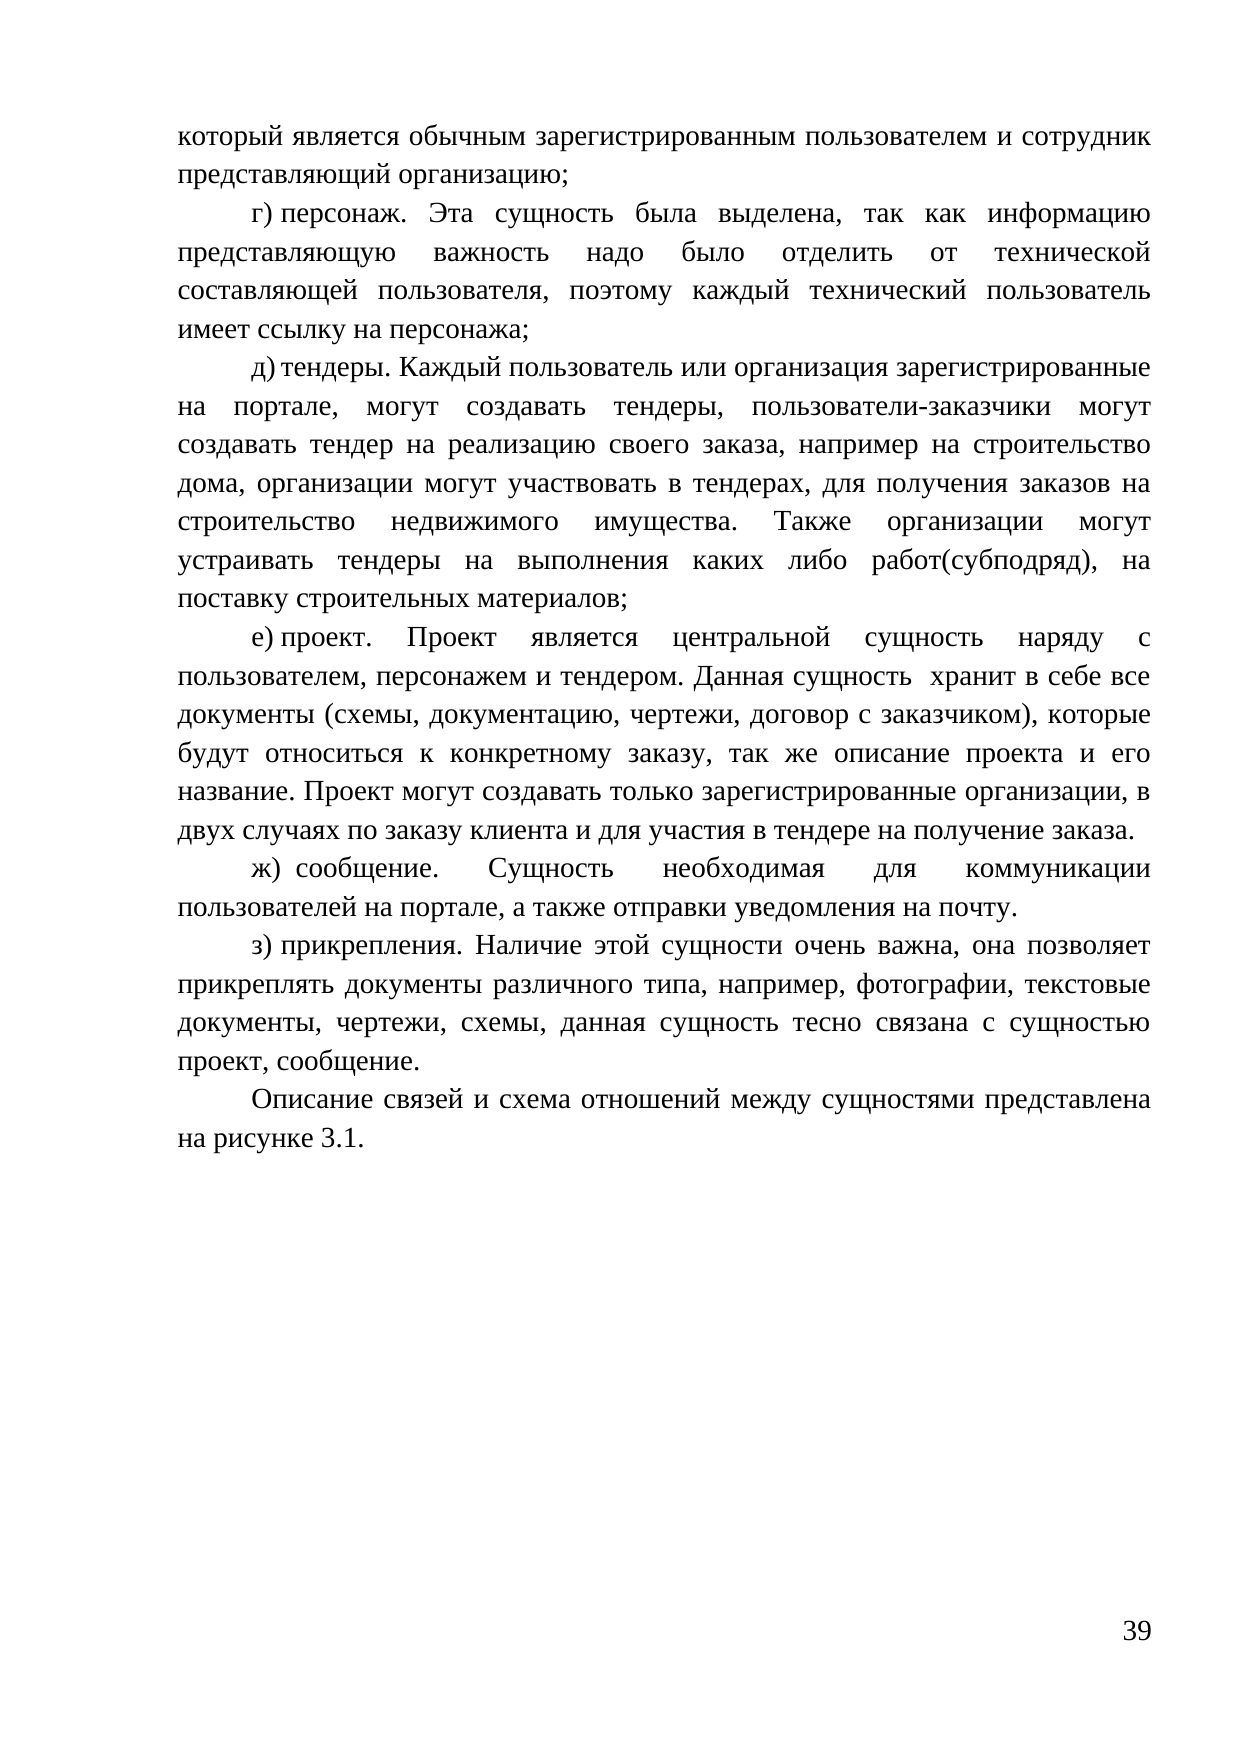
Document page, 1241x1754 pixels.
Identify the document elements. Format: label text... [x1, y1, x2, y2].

text Описание связей и схема отношений между сущностями представлена на рисунке 3.1. [177, 1082, 1152, 1154]
list проект. Проект является центральной сущность наряду с пользователем, персонажем и тендером. Данная сущность хранит в себе все документы (схемы, документацию, чертежи, договор с заказчиком), которые будут относиться к конкретному заказу, так же описание проекта и его название. Проект могут создавать только зарегистрированные организации, в двух случаях по заказу клиента и для участия в тендере на получение заказа. [177, 619, 1152, 845]
list персонаж. Эта сущность была выделена, так как информацию представляющую важность надо было отделить от технической составляющей пользователя, поэтому каждый технический пользователь имеет ссылку на персонажа; [177, 195, 1152, 344]
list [177, 118, 1152, 190]
list тендеры. Каждый пользователь или организация зарегистрированные на портале, могут создавать тендеры, пользователи-заказчики могут создавать тендер на реализацию своего заказа, например на строительство дома, организации могут участвовать в тендерах, для получения заказов на строительство недвижимого имущества. Также организации могут устраивать тендеры на выполнения каких либо работ(субподряд), на поставку строительных материалов; [177, 349, 1152, 614]
list сообщение. Сущность необходимая для коммуникации пользователей на портале, а также отправки уведомления на почту. [177, 850, 1152, 922]
list прикрепления. Наличие этой сущности очень важна, она позволяет прикреплять документы различного типа, например, фотографии, текстовые документы, чертежи, схемы, данная сущность тесно связана с сущностью проект, сообщение. [177, 927, 1152, 1077]
